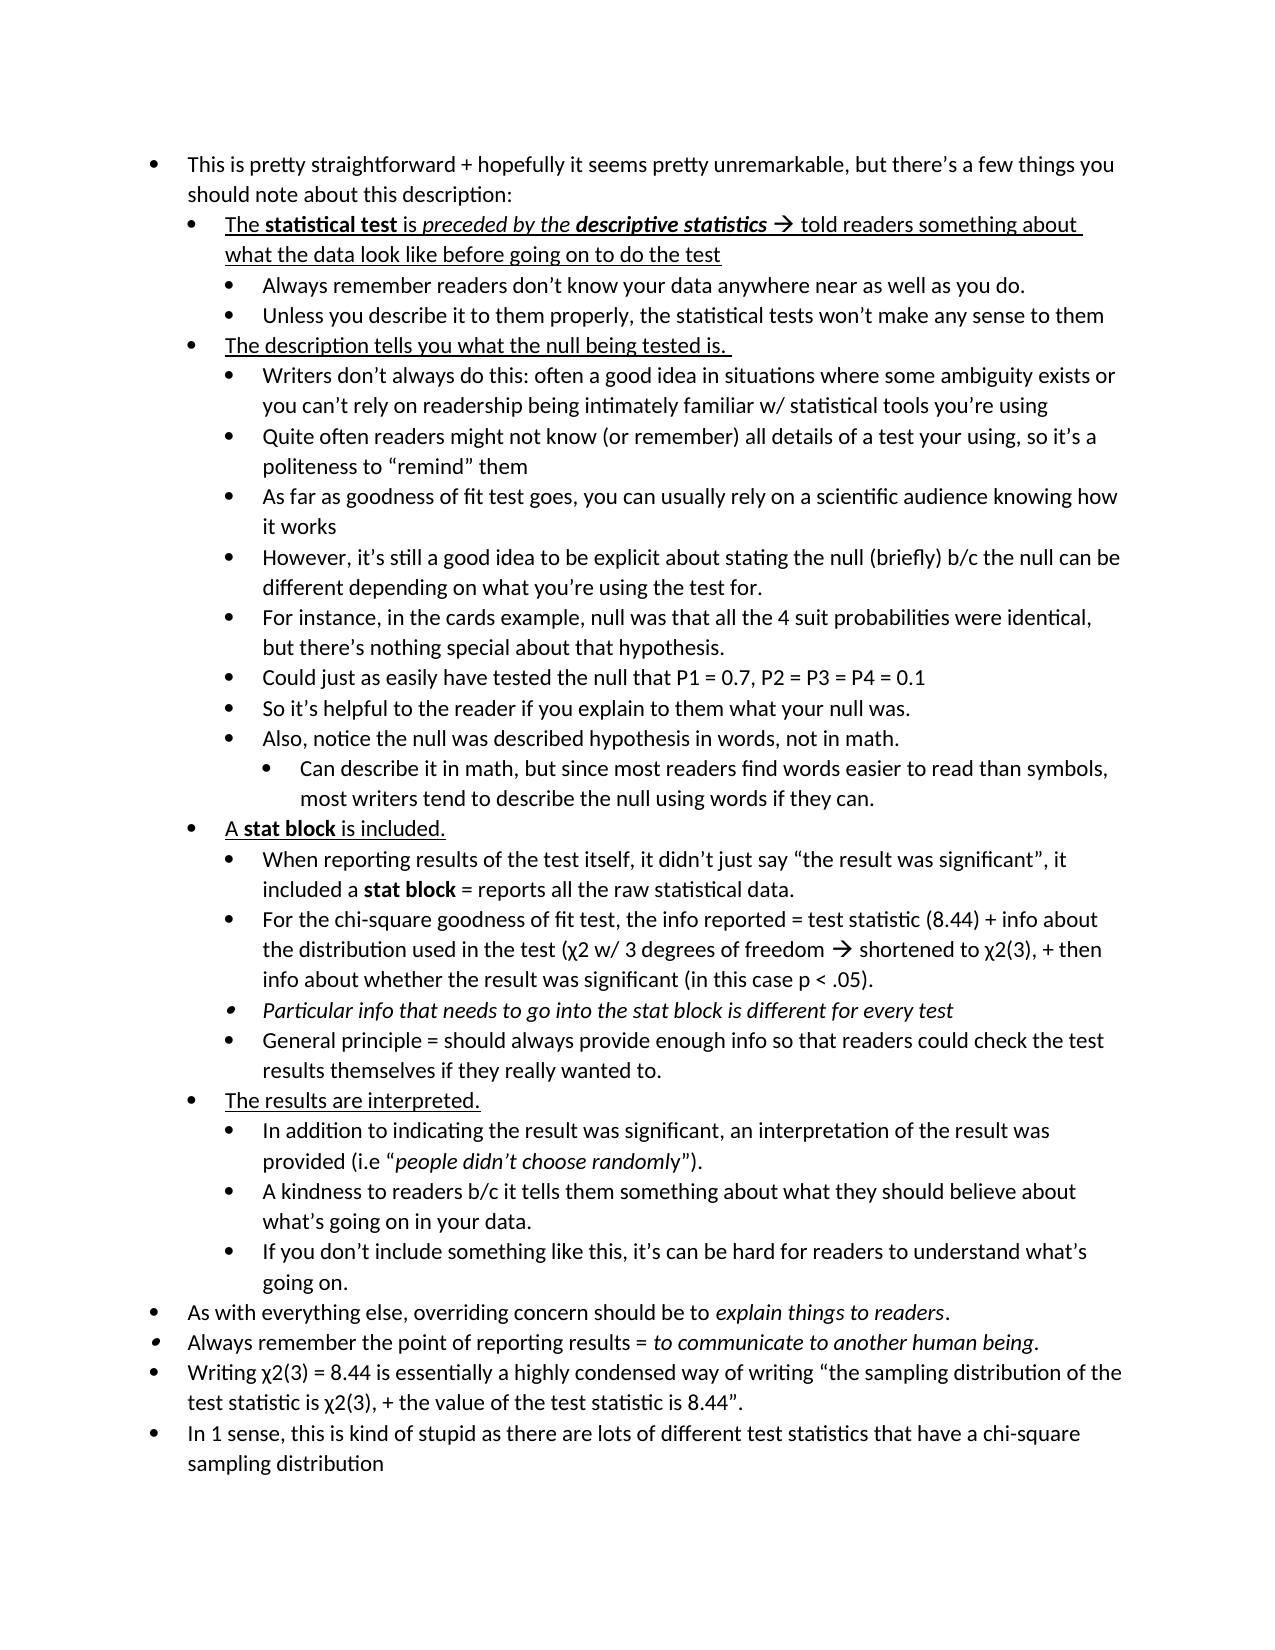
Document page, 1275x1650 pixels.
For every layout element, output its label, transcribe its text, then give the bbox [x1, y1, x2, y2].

list However, it’s still a good idea to be explicit about stating the null (briefly) b/c the null can be different depending on what you’re using the test for. [225, 543, 1125, 601]
list As far as goodness of fit test goes, you can usually rely on a scientific audience knowing how it works [225, 482, 1125, 541]
list A kindness to readers b/c it tells them something about what they should believe about what’s going on in your data. [225, 1177, 1125, 1235]
list Also, notice the null was described hypothesis in words, not in math. [225, 724, 1125, 752]
list For the chi-square goodness of fit test, the info reported = test statistic (8.44) + info about the distribution used in the test (χ2 w/ 3 degrees of freedom shortened to χ2(3), + then info about whether the result was significant (in this case p < .05). [225, 905, 1125, 994]
list For instance, in the cards example, null was that all the 4 suit probabilities were identical, but there’s nothing special about that hypothesis. [225, 603, 1125, 661]
list When reporting results of the test itself, it didn’t just say “the result was significant”, it included a stat block = reports all the raw statistical data. [225, 845, 1125, 903]
list If you don’t include something like this, it’s can be hard for readers to understand what’s going on. [225, 1237, 1125, 1296]
list Writing χ2(3) = 8.44 is essentially a highly condensed way of writing “the sampling distribution of the test statistic is χ2(3), + the value of the test statistic is 8.44”. [150, 1358, 1125, 1417]
list Particular info that needs to go into the stat block is different for every test [225, 996, 1125, 1024]
list This is pretty straightforward + hopefully it seems pretty unremarkable, but there’s a few things you should note about this description: [150, 150, 1125, 208]
list Quite often readers might not know (or remember) all details of a test your using, so it’s a politeness to “remind” them [225, 422, 1125, 480]
list The results are interpreted. [187, 1086, 1125, 1114]
list Always remember the point of reporting results = to communicate to another human being. [150, 1328, 1125, 1356]
list A stat block is included. [187, 814, 1125, 843]
list Always remember readers don’t know your data anywhere near as well as you do. [225, 271, 1125, 299]
list The description tells you what the null being tested is. [187, 331, 1125, 359]
list Unless you describe it to them properly, the statistical tests won’t make any sense to them [225, 301, 1125, 329]
list General principle = should always provide enough info so that readers could check the test results themselves if they really wanted to. [225, 1026, 1125, 1084]
list In addition to indicating the result was significant, an interpretation of the result was provided (i.e “people didn’t choose randomly”). [225, 1117, 1125, 1175]
list Writers don’t always do this: often a good idea in situations where some ambiguity exists or you can’t rely on readership being intimately familiar w/ statistical tools you’re using [225, 361, 1125, 420]
list In 1 sense, this is kind of stupid as there are lots of different test statistics that have a chi-square sampling distribution [150, 1419, 1125, 1477]
list So it’s helpful to the reader if you explain to them what your null was. [225, 694, 1125, 722]
list Could just as easily have tested the null that P1 = 0.7, P2 = P3 = P4 = 0.1 [225, 663, 1125, 692]
list As with everything else, overriding concern should be to explain things to readers. [150, 1298, 1125, 1326]
list The statistical test is preceded by the descriptive statistics told readers something about what the data look like before going on to do the test [187, 210, 1125, 269]
list Can describe it in math, but since most readers find words easier to read than symbols, most writers tend to describe the null using words if they can. [262, 754, 1125, 812]
